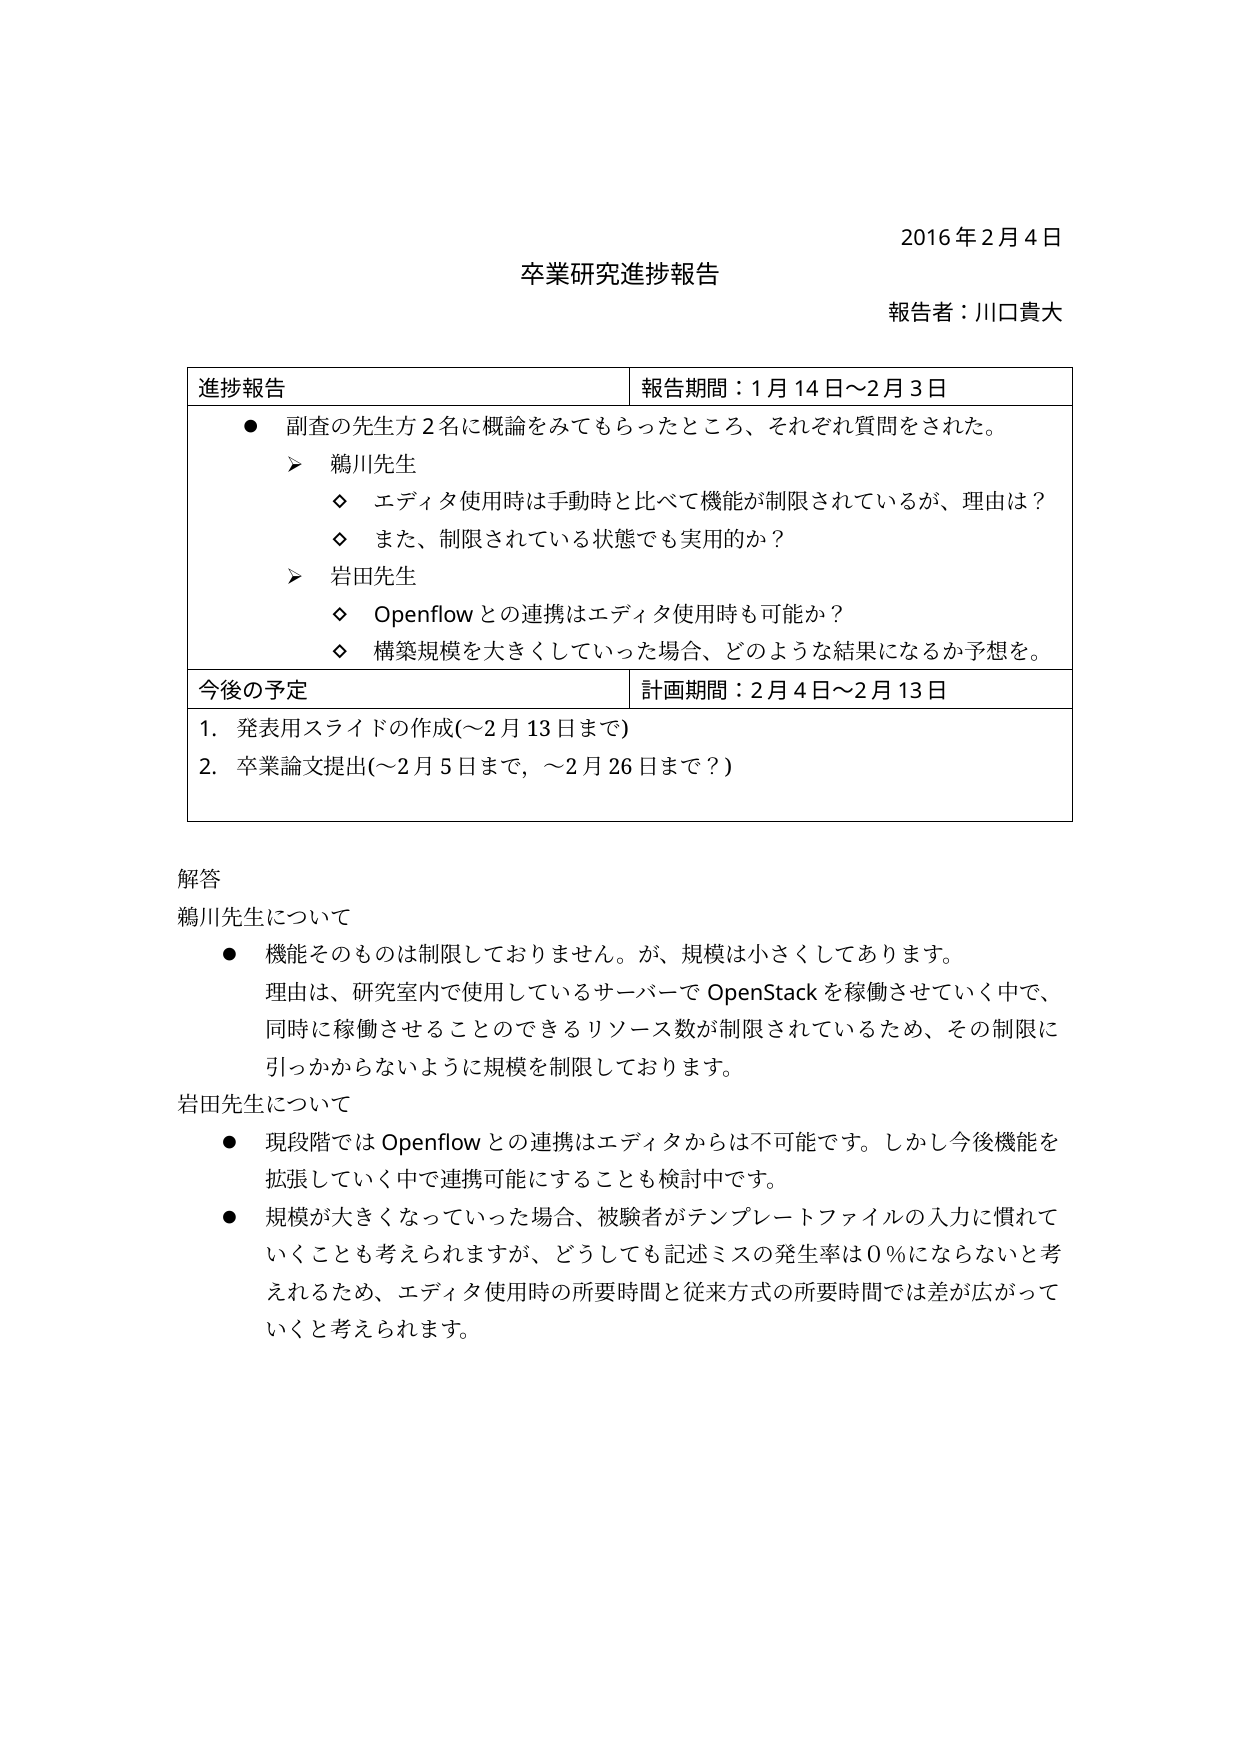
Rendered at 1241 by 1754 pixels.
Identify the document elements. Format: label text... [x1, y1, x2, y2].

table_cell 発表用スライドの作成(～2月13日まで) 卒業論文提出(～2月5日まで，～2月26日まで？) [188, 709, 1072, 821]
table_cell 計画期間：2月4日～2月13日 [630, 670, 1072, 707]
text 解答 [177, 859, 1063, 897]
list 現段階ではOpenflowとの連携はエディタからは不可能です。しかし今後機能を拡張していく中で連携可能にすることも検討中です。 [221, 1122, 1063, 1197]
text 鵜川先生について [177, 897, 1063, 934]
text 卒業研究進捗報告 [177, 254, 1063, 292]
table_header 進捗報告 [188, 368, 629, 405]
list 理由は、研究室内で使用しているサーバーでOpenStackを稼働させていく中で、同時に稼働させることのできるリソース数が制限されているため、その制限に引っかからないように規模を制限しております。 [265, 972, 1063, 1084]
table_header 報告期間：1月14日～2月3日 [630, 368, 1072, 405]
table_cell 副査の先生方2名に概論をみてもらったところ、それぞれ質問をされた。 鵜川先生 エディタ使用時は手動時と比べて機能が制限されているが、理由は？ また、制限されている状態でも実用的か？ 岩田先生 Openflowとの連携はエディタ使用時も可能か？ 構築規模を大きくしていった場合、どのような結果になるか予想を。 [188, 406, 1072, 669]
text 報告者：川口貴大 [177, 292, 1063, 329]
table_cell 今後の予定 [188, 670, 629, 707]
list 機能そのものは制限しておりません。が、規模は小さくしてあります。 [221, 934, 1063, 972]
text 2016年2月4日 [177, 217, 1063, 254]
text 岩田先生について [177, 1084, 1063, 1122]
list 規模が大きくなっていった場合、被験者がテンプレートファイルの入力に慣れていくことも考えられますが、どうしても記述ミスの発生率は０％にならないと考えれるため、エディタ使用時の所要時間と従来方式の所要時間では差が広がっていくと考えられます。 [221, 1197, 1063, 1347]
